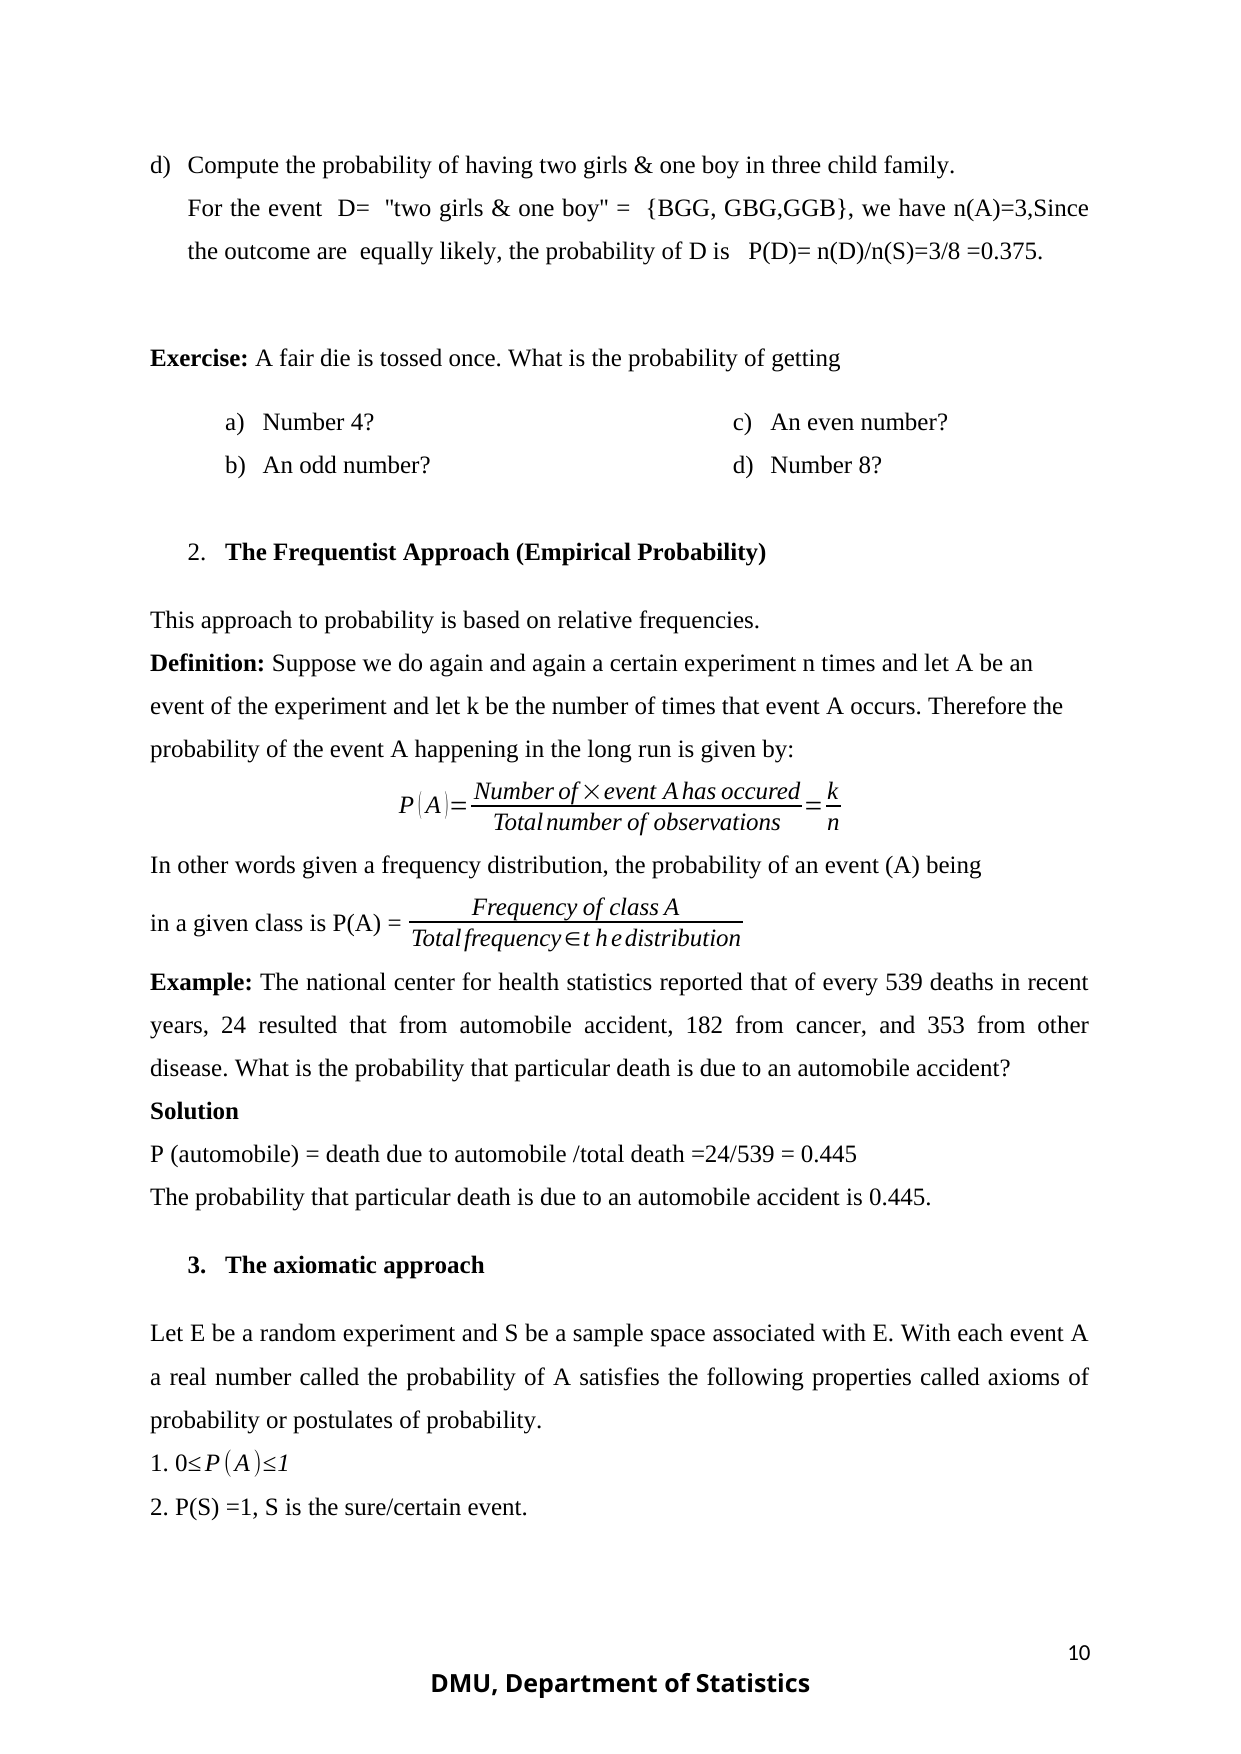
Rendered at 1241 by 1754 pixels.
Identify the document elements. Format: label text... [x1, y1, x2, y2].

list The Frequentist Approach (Empirical Probability) [150, 537, 1090, 565]
text In other words given a frequency distribution, the probability of an event (A) being [150, 850, 1090, 879]
list An even number? [733, 407, 1090, 436]
list The axiomatic approach [187, 1250, 1090, 1279]
text Example: The national center for health statistics reported that of every 539 deaths in recent years, 24 resulted that from automobile accident, 182 from cancer, and 353 from other disease. What is the probability that particular death is due to an automobile accident? [150, 967, 1090, 1082]
text Solution [150, 1096, 1090, 1125]
text The probability that particular death is due to an automobile accident is 0.445. [150, 1182, 1090, 1211]
text Let E be a random experiment and S be a sample space associated with E. With each event A a real number called the probability of A satisfies the following properties called axioms of probability or postulates of probability. [150, 1318, 1090, 1433]
text This approach to probability is based on relative frequencies. [150, 605, 1090, 633]
text Exercise: A fair die is tossed once. What is the probability of getting [150, 343, 1090, 372]
text P (automobile) = death due to automobile /total death =24/539 = 0.445 [150, 1139, 1090, 1168]
text in a given class is P(A) = [150, 893, 1090, 952]
list Compute the probability of having two girls & one boy in three child family. [150, 150, 1090, 179]
list For the event D= ''two girls & one boy'' = {BGG, GBG,GGB}, we have n(A)=3,Since the outcome are equally likely, the probability of D is P(D)= n(D)/n(S)=3/8 =0.375. [187, 193, 1090, 265]
text 2. P(S) =1, S is the sure/certain event. [150, 1492, 1090, 1521]
list Number 4? [225, 407, 583, 436]
text 1. 01 [150, 1448, 1090, 1478]
text Definition: Suppose we do again and again a certain experiment n times and let A be an event of the experiment and let k be the number of times that event A occurs. Therefore the probability of the event A happening in the long run is given by: [150, 648, 1090, 763]
list Number 8? [733, 450, 1090, 479]
list An odd number? [225, 450, 583, 479]
